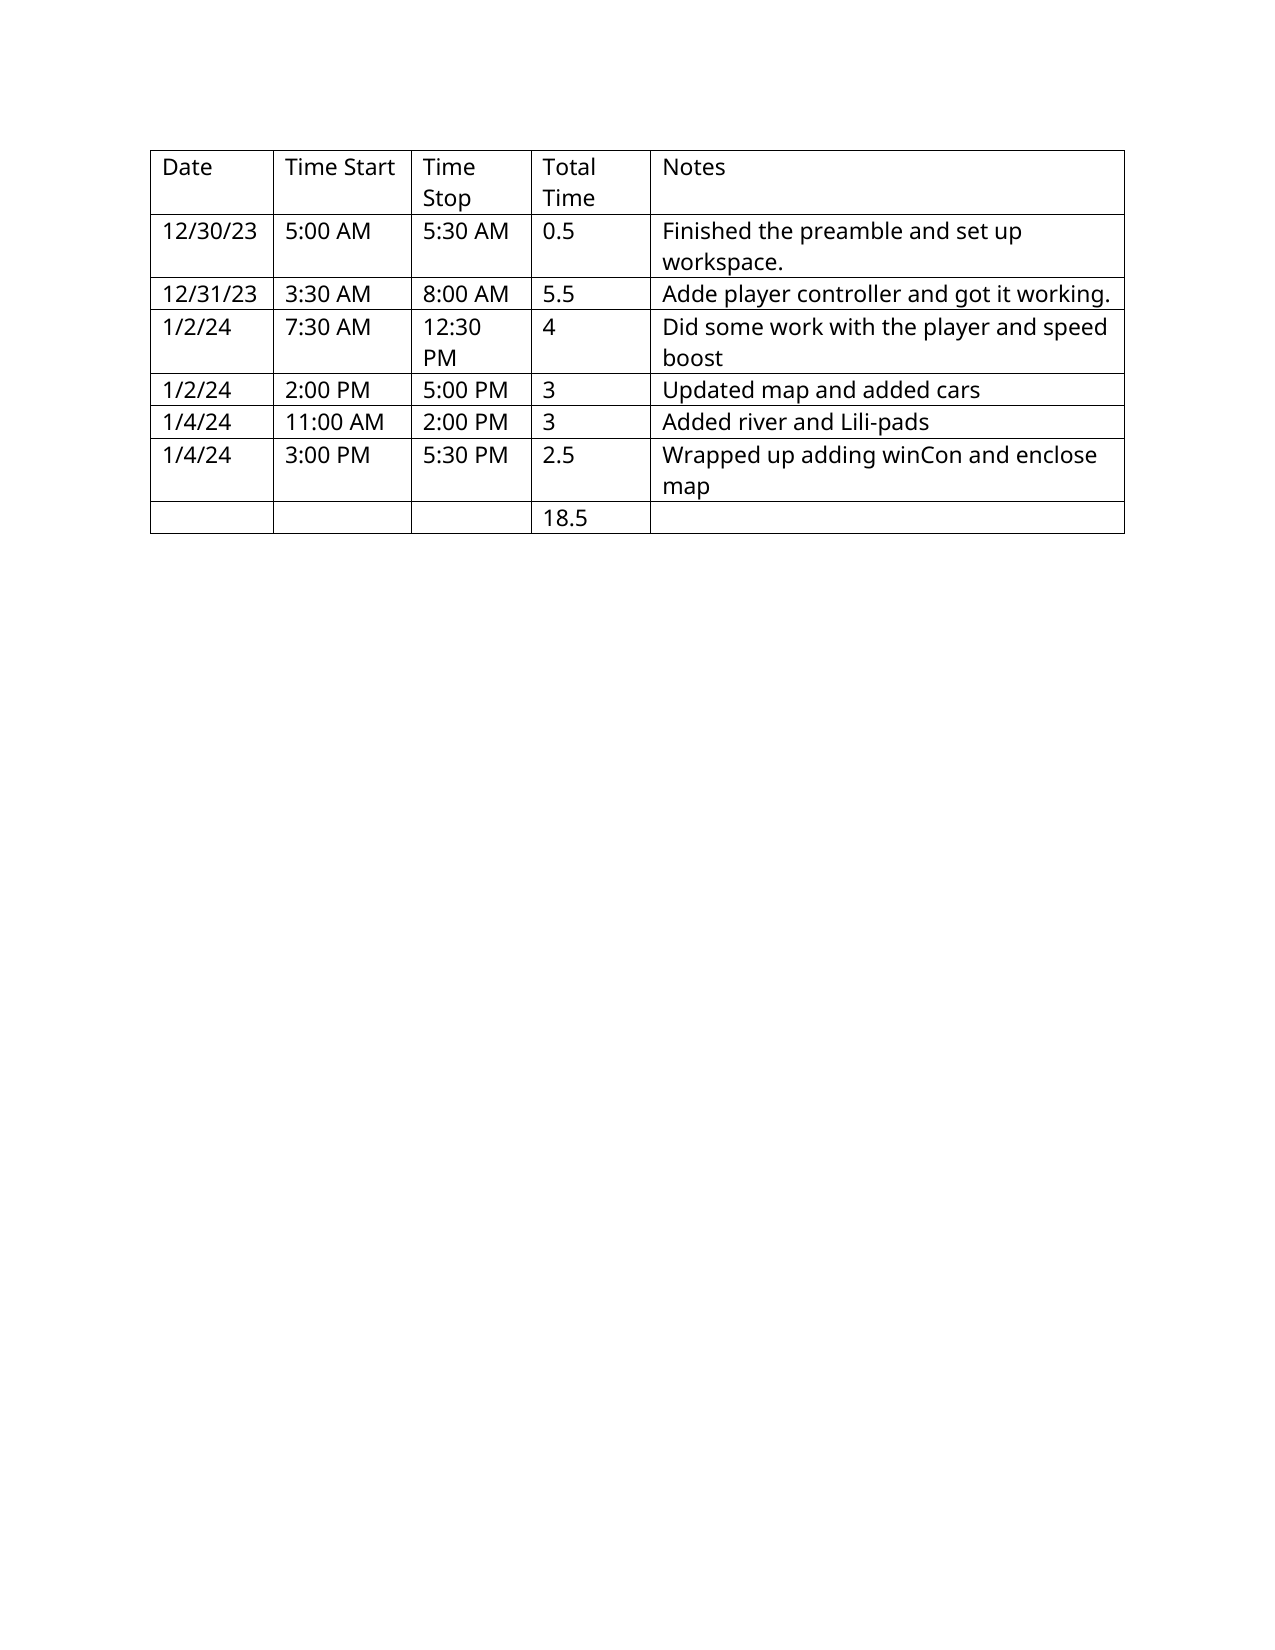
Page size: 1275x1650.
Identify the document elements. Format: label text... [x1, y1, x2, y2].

table_cell Finished the preamble and set up workspace. [651, 215, 1124, 277]
table_cell 2:00 PM [274, 374, 411, 405]
table_cell 3 [532, 406, 650, 437]
table_cell 7:30 AM [274, 310, 411, 373]
table_cell 3 [532, 374, 650, 405]
table_cell 5:30 PM [412, 439, 531, 501]
table_cell [274, 502, 411, 533]
table_cell 5:00 AM [274, 215, 411, 277]
table_cell 1/4/24 [151, 406, 273, 437]
table_cell 8:00 AM [412, 278, 531, 309]
table_cell 3:00 PM [274, 439, 411, 501]
table_header Time Stop [412, 151, 531, 213]
table_cell 1/2/24 [151, 310, 273, 373]
table_cell 3:30 AM [274, 278, 411, 309]
table_cell Wrapped up adding winCon and enclose map [651, 439, 1124, 501]
table_cell 12/30/23 [151, 215, 273, 277]
table_cell 12/31/23 [151, 278, 273, 309]
table_cell [151, 502, 273, 533]
table_cell 5:00 PM [412, 374, 531, 405]
table_header Date [151, 151, 273, 213]
table_cell 4 [532, 310, 650, 373]
table_cell 5:30 AM [412, 215, 531, 277]
table_cell [412, 502, 531, 533]
table_cell 1/4/24 [151, 439, 273, 501]
table_cell Updated map and added cars [651, 374, 1124, 405]
table_cell [651, 502, 1124, 533]
table_cell 12:30 PM [412, 310, 531, 373]
table_header Total Time [532, 151, 650, 213]
table_cell 2:00 PM [412, 406, 531, 437]
table_cell 18.5 [532, 502, 650, 533]
table_cell 5.5 [532, 278, 650, 309]
table_cell Did some work with the player and speed boost [651, 310, 1124, 373]
table_header Time Start [274, 151, 411, 213]
table_cell 0.5 [532, 215, 650, 277]
table_cell Added river and Lili-pads [651, 406, 1124, 437]
table_header Notes [651, 151, 1124, 213]
table_cell 2.5 [532, 439, 650, 501]
table_cell 1/2/24 [151, 374, 273, 405]
table_cell 11:00 AM [274, 406, 411, 437]
table_cell Adde player controller and got it working. [651, 278, 1124, 309]
